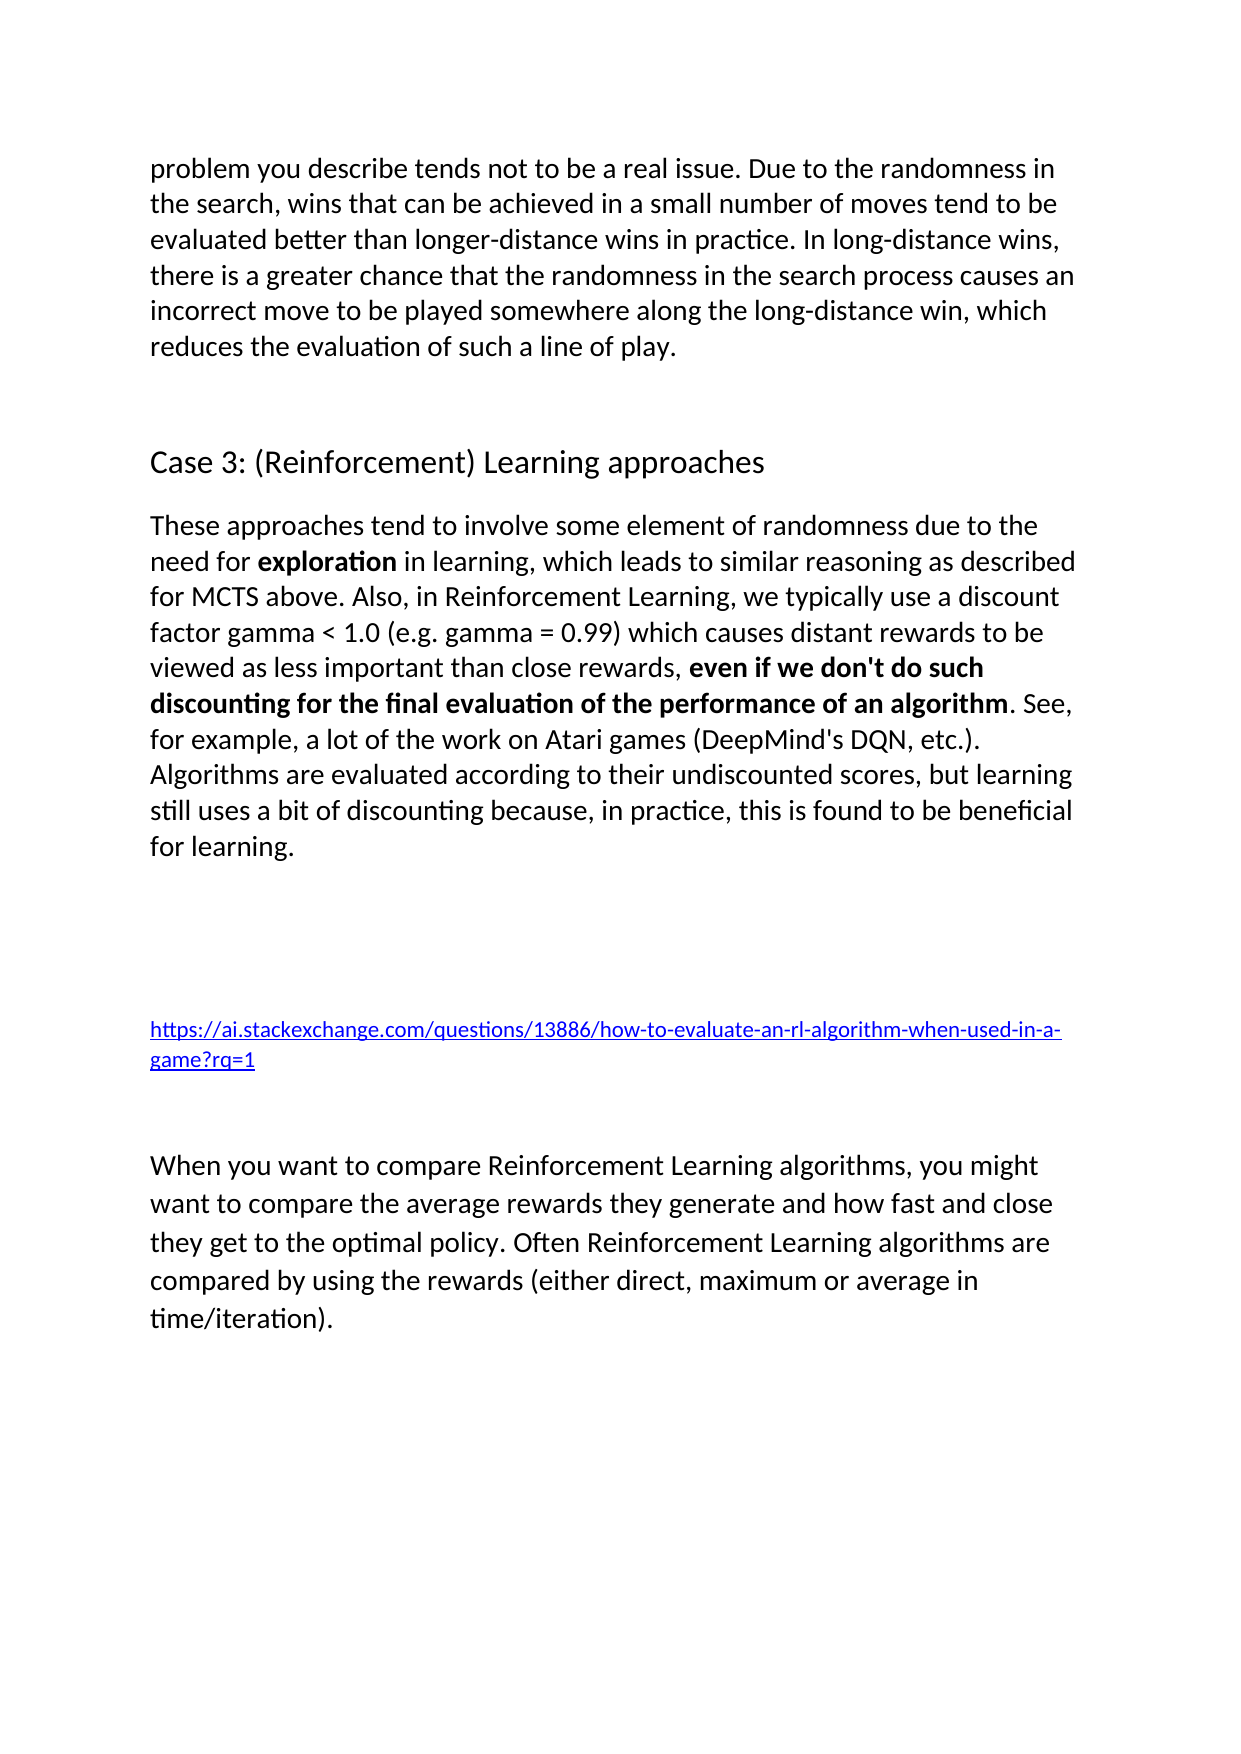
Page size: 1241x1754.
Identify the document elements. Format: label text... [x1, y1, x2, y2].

text https://ai.stackexchange.com/questions/13886/how-to-evaluate-an-rl-algorithm-when-used-in-a-game?rq=1 [150, 1015, 1090, 1073]
text When you want to compare Reinforcement Learning algorithms, you might want to compare the average rewards they generate and how fast and close they get to the optimal policy. Often Reinforcement Learning algorithms are compared by using the rewards (either direct, maximum or average in time/iteration). [150, 1147, 1090, 1336]
subtitle Case 3: (Reinforcement) Learning approaches [150, 441, 1090, 482]
text These approaches tend to involve some element of randomness due to the need for exploration in learning, which leads to similar reasoning as described for MCTS above. Also, in Reinforcement Learning, we typically use a discount factor gamma < 1.0 (e.g. gamma = 0.99) which causes distant rewards to be viewed as less important than close rewards, even if we don't do such discounting for the final evaluation of the performance of an algorithm. See, for example, a lot of the work on Atari games (DeepMind's DQN, etc.). Algorithms are evaluated according to their undiscounted scores, but learning still uses a bit of discounting because, in practice, this is found to be beneficial for learning. [150, 507, 1090, 863]
